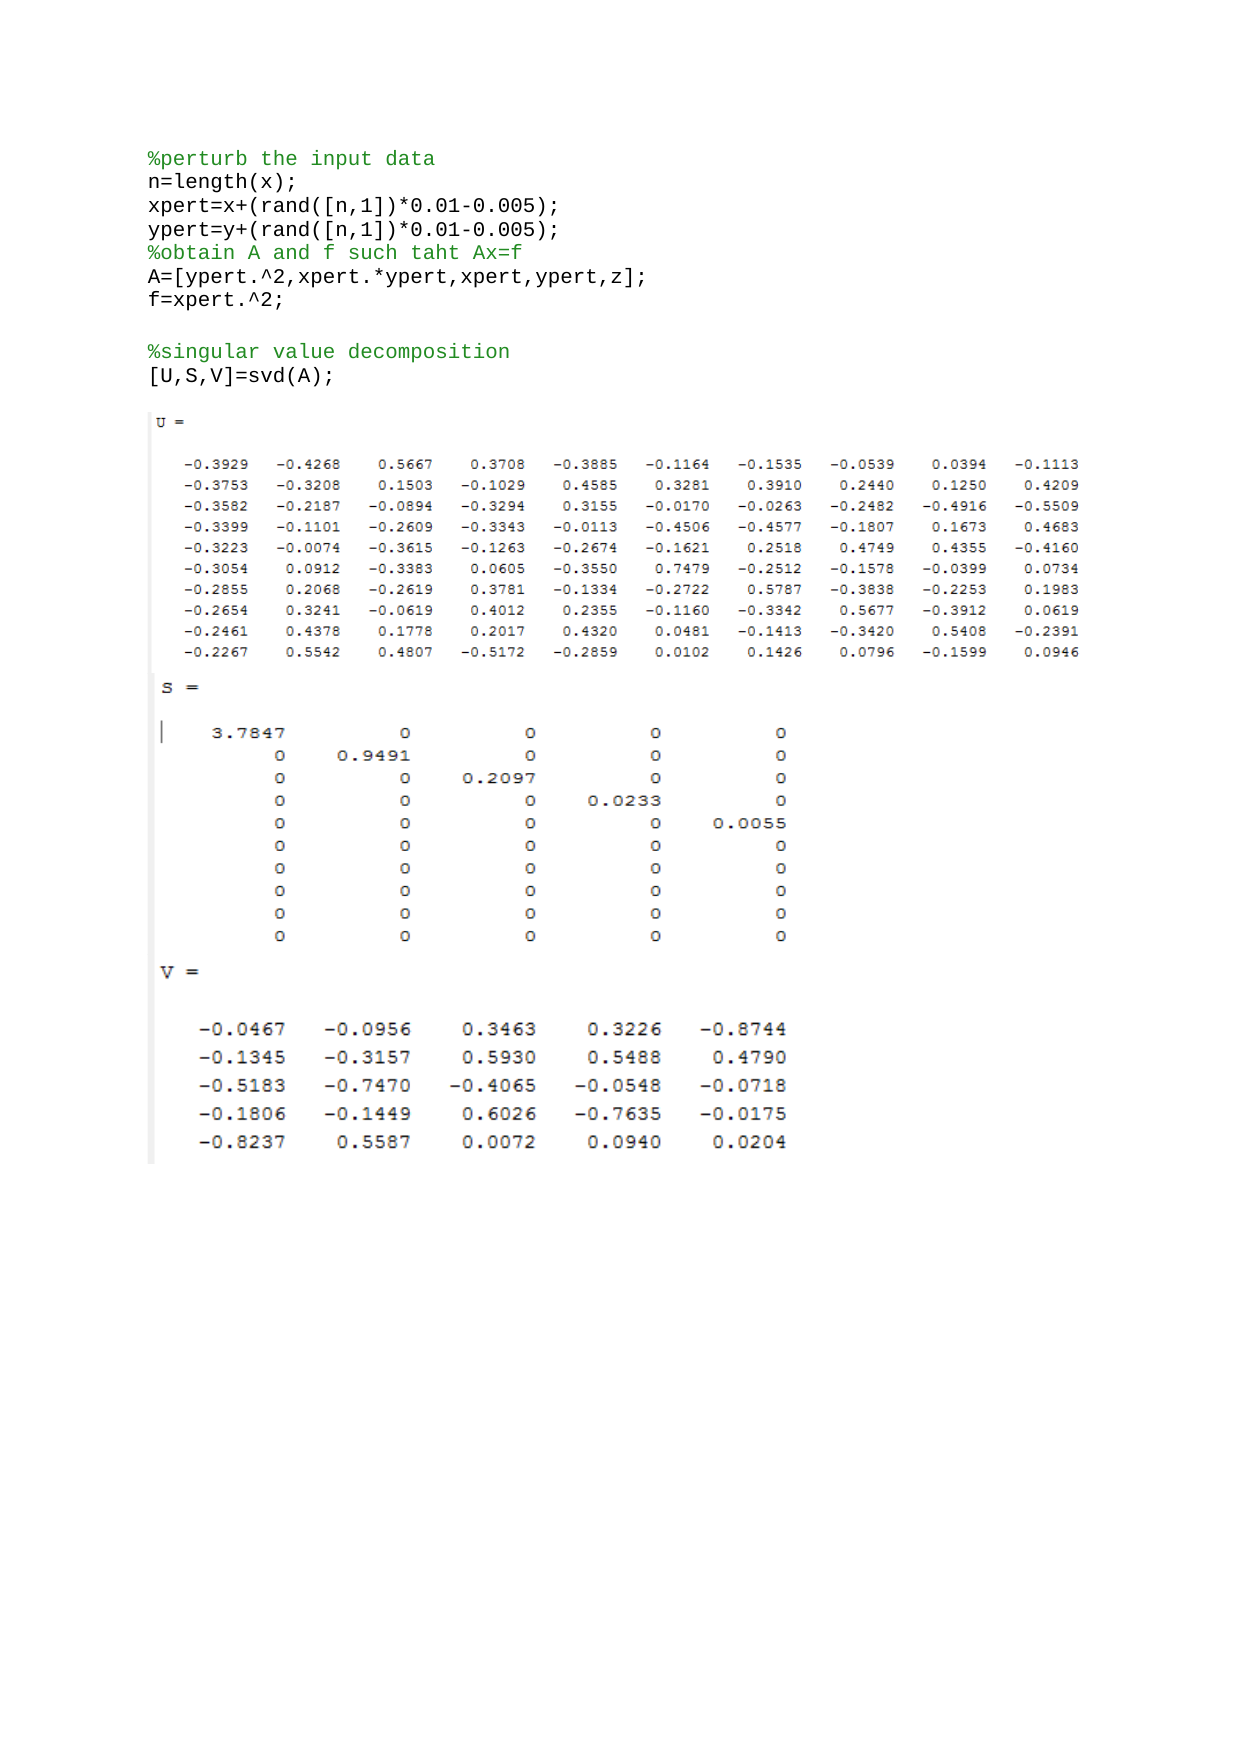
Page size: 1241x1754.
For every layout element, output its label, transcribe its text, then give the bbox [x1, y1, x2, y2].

text n=length(x); [148, 171, 1093, 195]
text f=xpert.^2; [148, 289, 1093, 313]
text A=[ypert.^2,xpert.*ypert,xpert,ypert,z]; [148, 266, 1093, 289]
text ypert=y+(rand([n,1])*0.01-0.005); [148, 218, 1093, 242]
text %perturb the input data [148, 148, 1093, 171]
text %singular value decomposition [148, 341, 1093, 365]
text %obtain A and f such taht Ax=f [148, 242, 1093, 266]
text xpert=x+(rand([n,1])*0.01-0.005); [148, 195, 1093, 218]
text [U,S,V]=svd(A); [148, 365, 1093, 388]
picture [147, 412, 1093, 1164]
